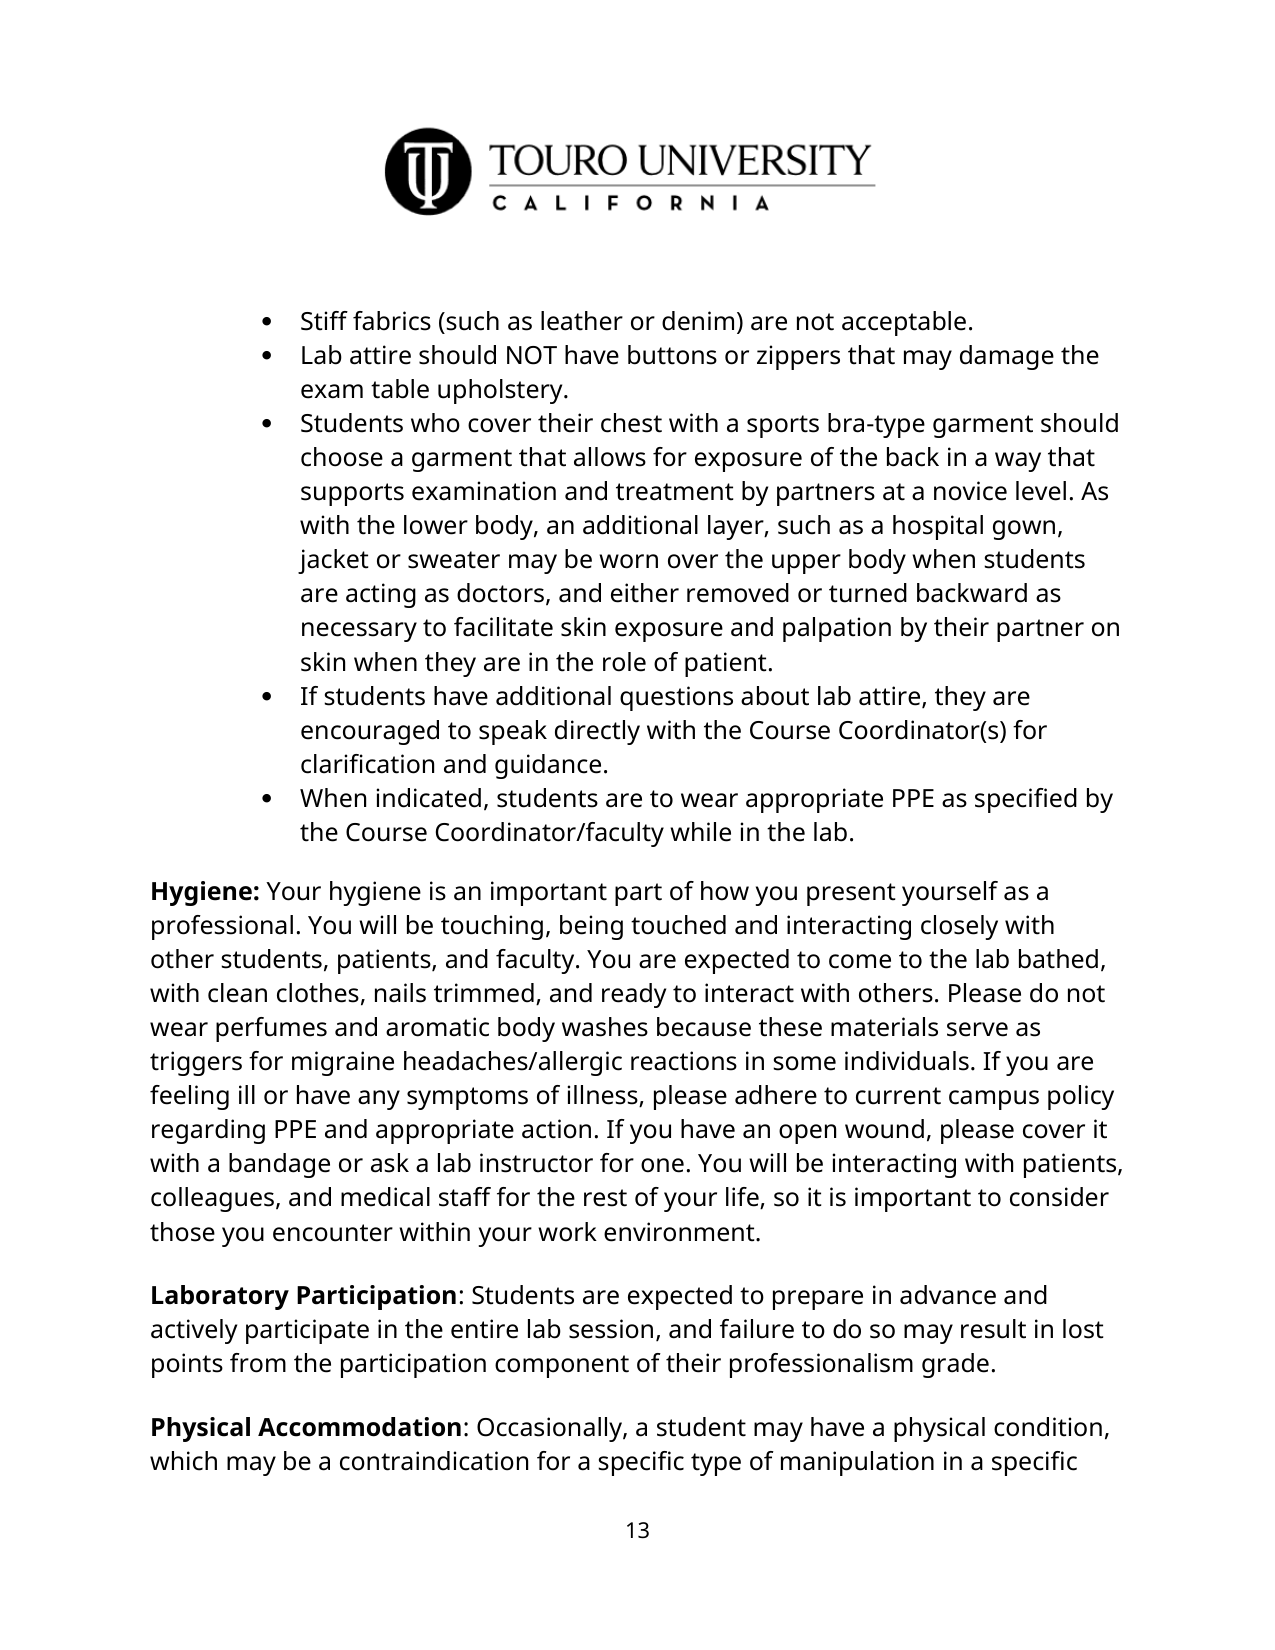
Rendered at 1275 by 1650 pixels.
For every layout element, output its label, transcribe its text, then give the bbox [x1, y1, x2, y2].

list Stiff fabrics (such as leather or denim) are not acceptable. [262, 303, 1125, 338]
text Hygiene: Your hygiene is an important part of how you present yourself as a professional. You will be touching, being touched and interacting closely with other students, patients, and faculty. You are expected to come to the lab bathed, with clean clothes, nails trimmed, and ready to interact with others. Please do not wear perfumes and aromatic body washes because these materials serve as triggers for migraine headaches/allergic reactions in some individuals. If you are feeling ill or have any symptoms of illness, please adhere to current campus policy regarding PPE and appropriate action. If you have an open wound, please cover it with a bandage or ask a lab instructor for one. You will be interacting with patients, colleagues, and medical staff for the rest of your life, so it is important to consider those you encounter within your work environment. [150, 873, 1125, 1248]
list When indicated, students are to wear appropriate PPE as specified by the Course Coordinator/faculty while in the lab. [262, 780, 1125, 848]
picture [338, 75, 937, 257]
text Laboratory Participation: Students are expected to prepare in advance and actively participate in the entire lab session, and failure to do so may result in lost points from the participation component of their professionalism grade. [150, 1278, 1125, 1410]
list If students have additional questions about lab attire, they are encouraged to speak directly with the Course Coordinator(s) for clarification and guidance. [262, 678, 1125, 780]
list Lab attire should NOT have buttons or zippers that may damage the exam table upholstery. [262, 338, 1125, 406]
list Students who cover their chest with a sports bra-type garment should choose a garment that allows for exposure of the back in a way that supports examination and treatment by partners at a novice level. As with the lower body, an additional layer, such as a hospital gown, jacket or sweater may be worn over the upper body when students are acting as doctors, and either removed or turned backward as necessary to facilitate skin exposure and palpation by their partner on skin when they are in the role of patient. [262, 406, 1125, 678]
